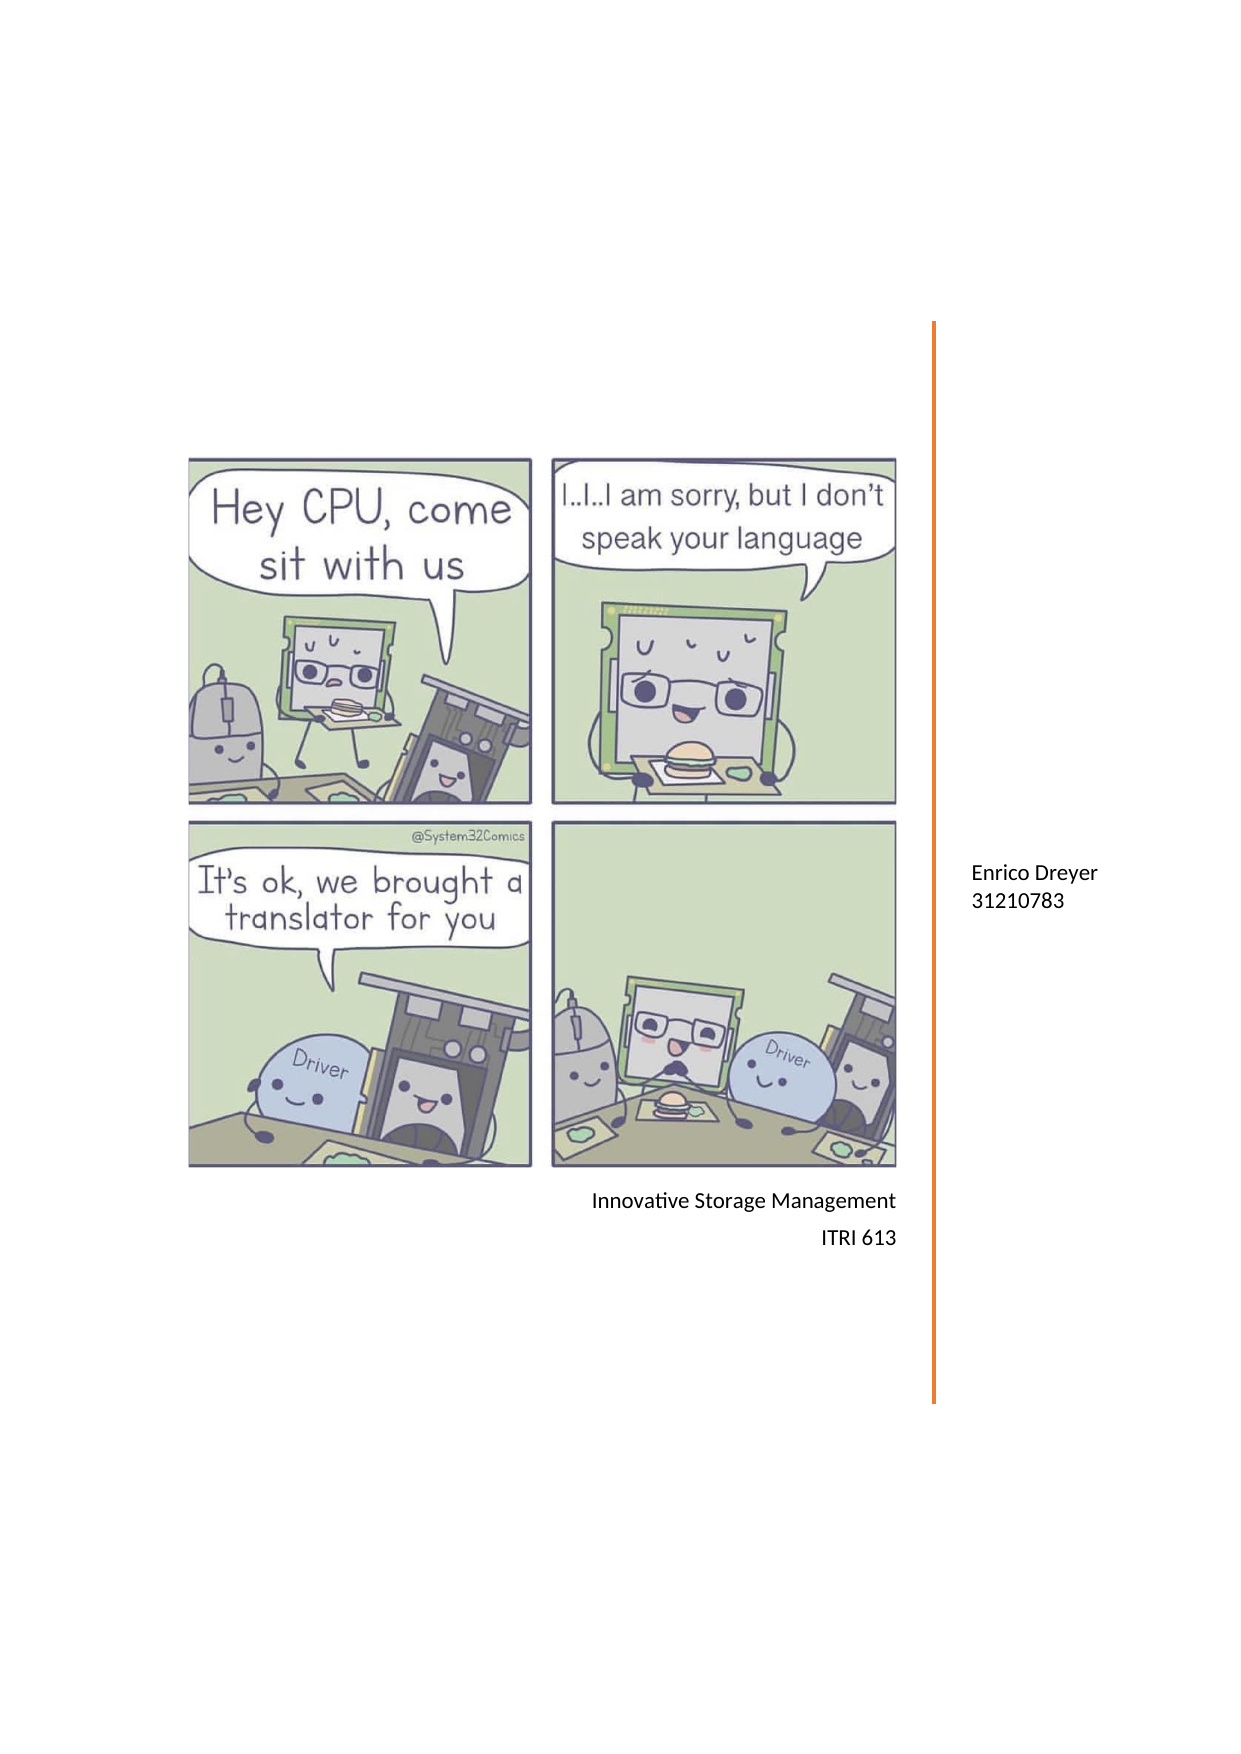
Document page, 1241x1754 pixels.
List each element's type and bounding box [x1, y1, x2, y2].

picture [188, 456, 897, 1168]
